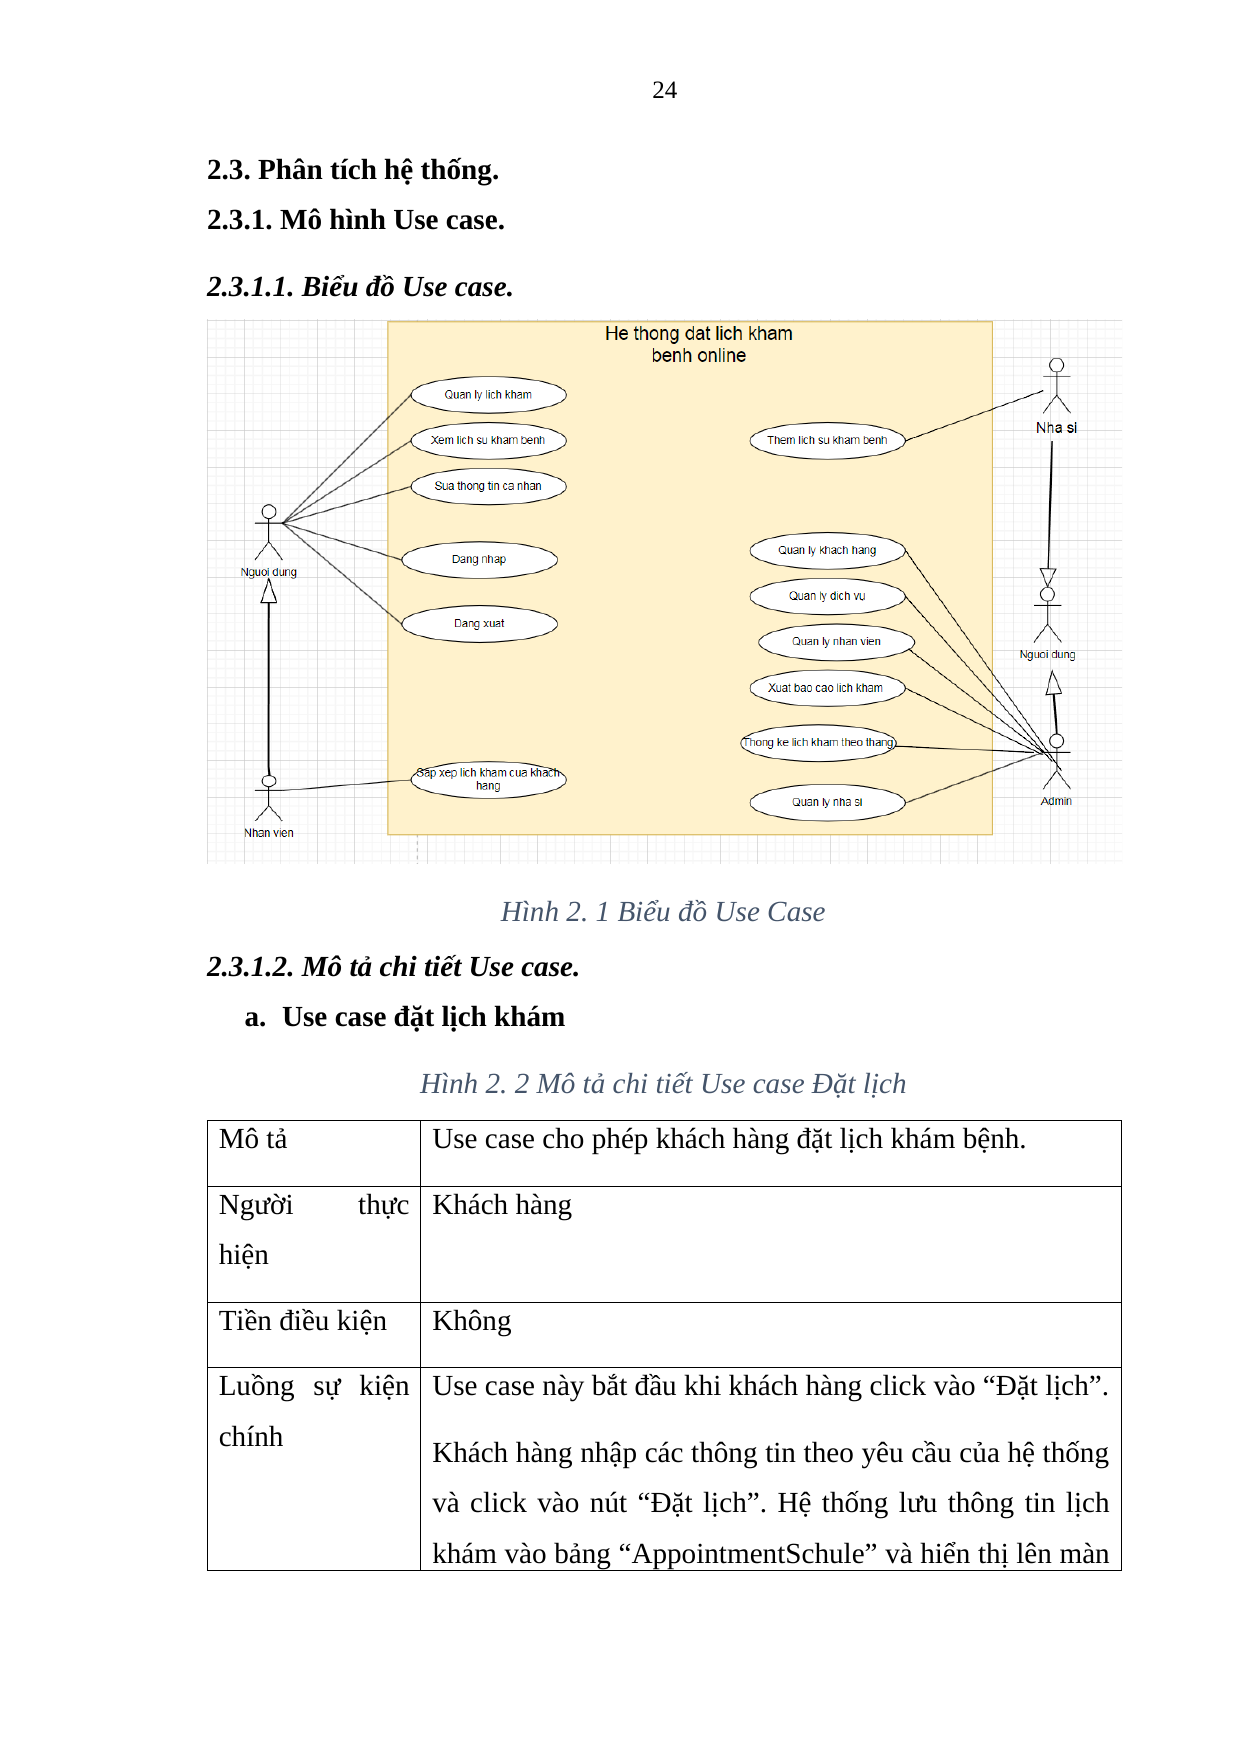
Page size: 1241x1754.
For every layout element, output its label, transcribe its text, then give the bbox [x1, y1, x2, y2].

subtitle 2.3.1. Mô hình Use case. [207, 202, 1122, 236]
text Hình 2. 1 Biểu đồ Use Case [207, 894, 1122, 928]
table_cell Luồng sự kiện chính [208, 1368, 420, 1569]
picture [206, 319, 1123, 864]
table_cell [421, 1368, 1121, 1569]
subtitle 2.3. Phân tích hệ thống. [207, 152, 1122, 185]
subtitle 2.3.1.1. Biểu đồ Use case. [207, 269, 1122, 303]
table_cell Khách hàng [421, 1187, 1121, 1302]
table_cell Tiền điều kiện [208, 1303, 420, 1367]
list Use case đặt lịch khám [244, 999, 1122, 1033]
table_cell Không [421, 1303, 1121, 1367]
table_header Mô tả [208, 1121, 420, 1186]
subtitle 2.3.1.2. Mô tả chi tiết Use case. [207, 949, 1122, 982]
table_header Use case cho phép khách hàng đặt lịch khám bệnh. [421, 1121, 1121, 1186]
table_cell Người thực hiện [208, 1187, 420, 1302]
text Hình 2. 2 Mô tả chi tiết Use case Đặt lịch [207, 1066, 1122, 1099]
